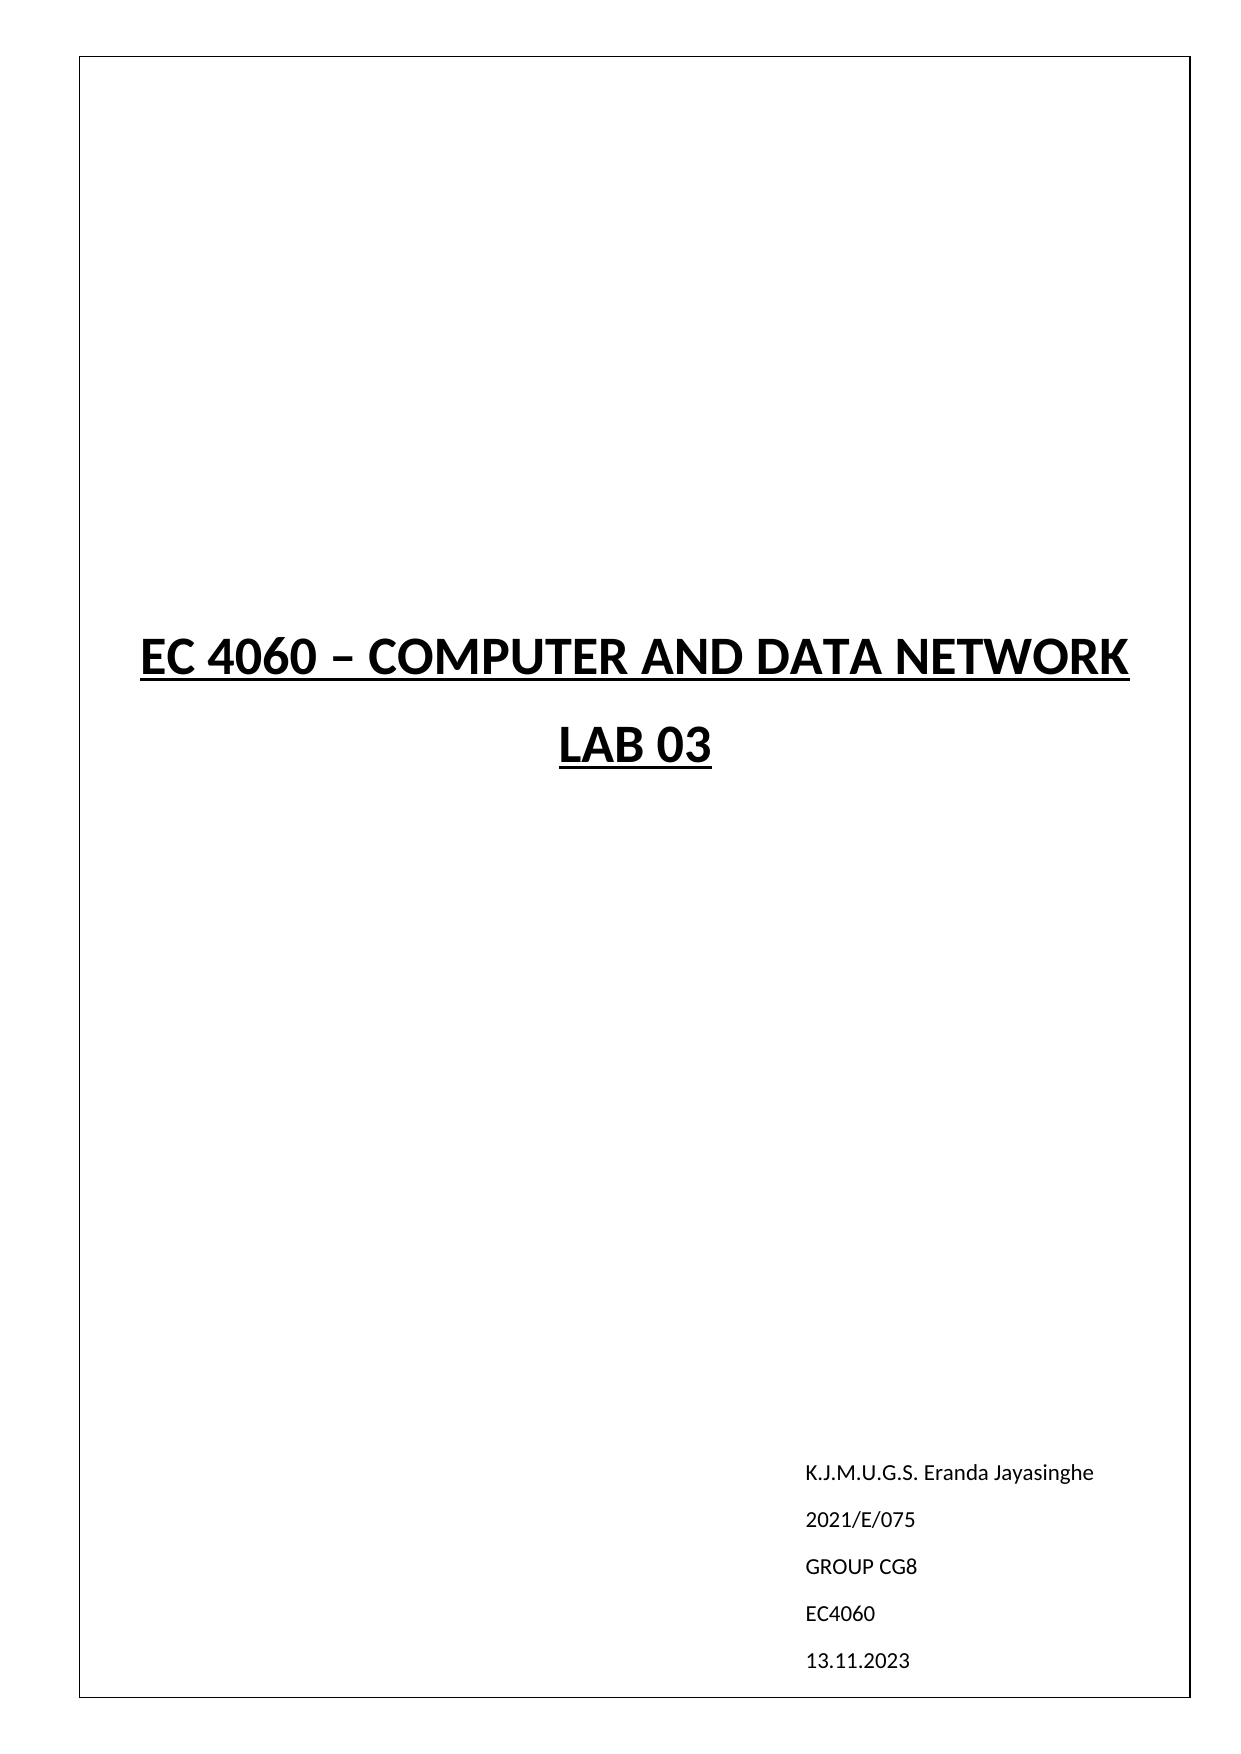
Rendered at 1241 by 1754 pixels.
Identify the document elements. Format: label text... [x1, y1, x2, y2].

text LAB 03 [89, 709, 1181, 776]
text EC 4060 – COMPUTER AND DATA NETWORK [89, 622, 1181, 688]
